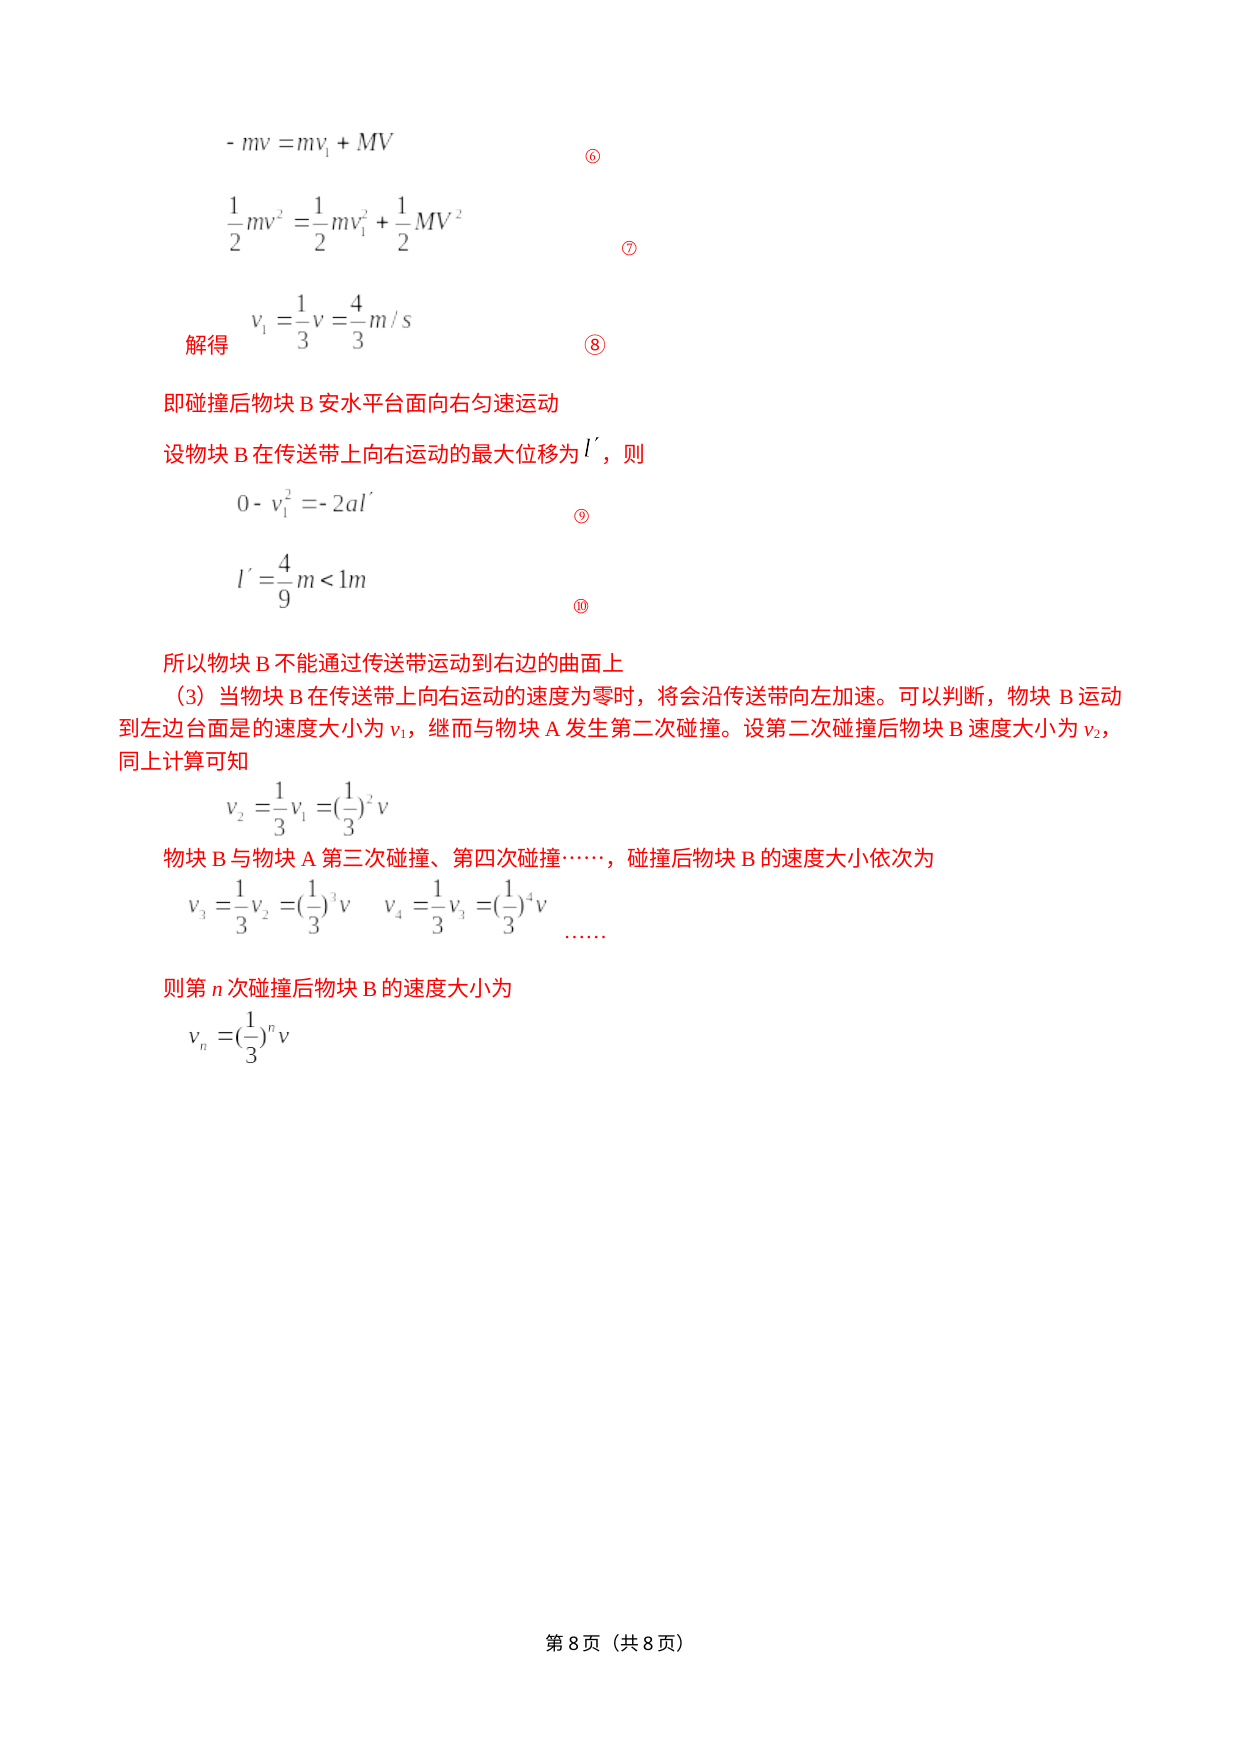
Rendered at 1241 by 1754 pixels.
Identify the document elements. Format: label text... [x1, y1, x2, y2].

text 所以物块B不能通过传送带运动到右边的曲面上 [118, 646, 1122, 678]
text 即碰撞后物块B安水平台面向右匀速运动 [118, 386, 1122, 418]
text 设物块B在传送带上向右运动的最大位移为，则 [118, 418, 1122, 483]
text ⑦ [118, 191, 1122, 288]
text ⑥ [118, 126, 1122, 191]
text 物块B与物块A第三次碰撞、第四次碰撞……，碰撞后物块B的速度大小依次为 [118, 841, 1122, 873]
text …… [118, 873, 1122, 971]
text ⑩ [118, 548, 1122, 646]
text 解得 ⑧ [118, 288, 1122, 386]
text （3）当物块B在传送带上向右运动的速度为零时，将会沿传送带向左加速。可以判断，物块B运动到左边台面是的速度大小为v1，继而与物块A发生第二次碰撞。设第二次碰撞后物块B速度大小为v2，同上计算可知 [118, 678, 1122, 776]
text 则第n次碰撞后物块B的速度大小为 [118, 971, 1122, 1003]
text ⑨ [118, 483, 1122, 548]
